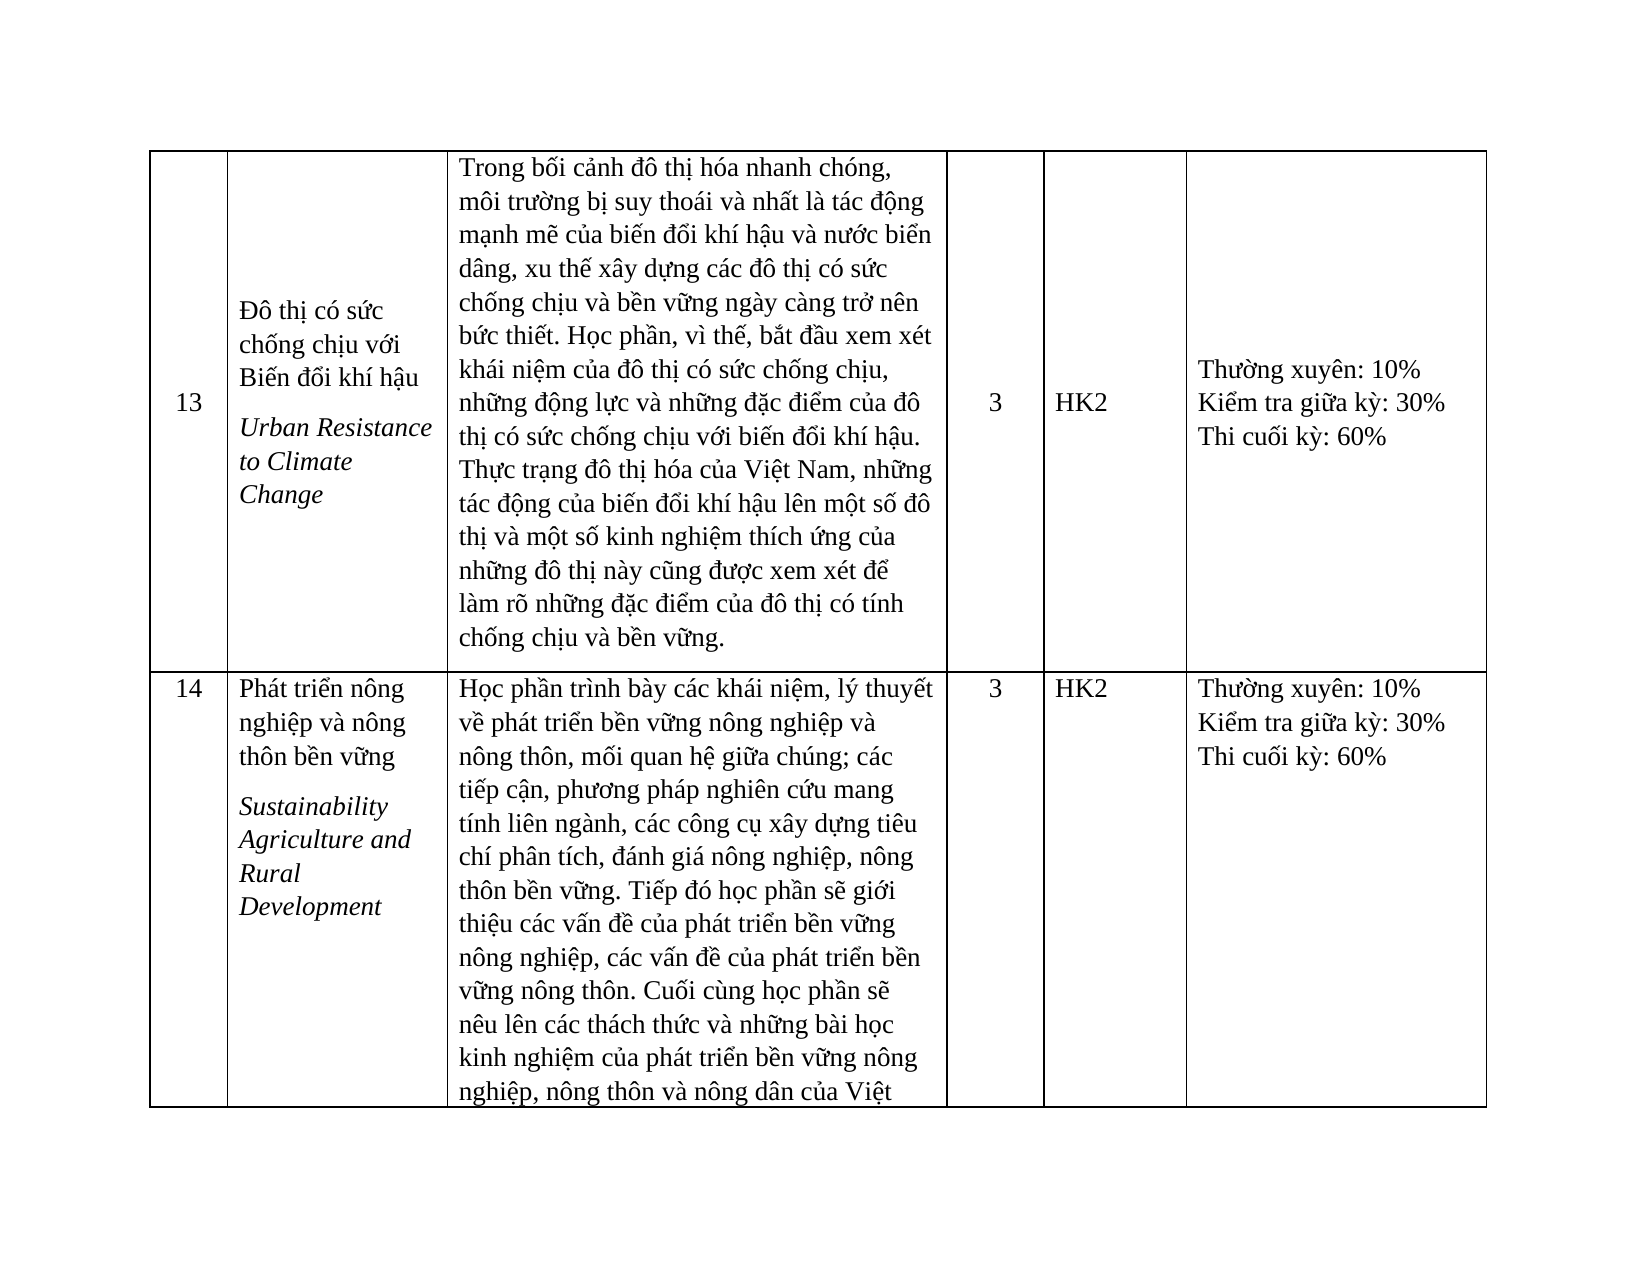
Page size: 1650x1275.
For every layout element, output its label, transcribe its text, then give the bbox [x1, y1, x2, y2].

table_cell 3 [948, 673, 1043, 1106]
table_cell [228, 673, 447, 1106]
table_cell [1187, 673, 1486, 1106]
table_cell HK2 [1045, 673, 1186, 1106]
table_cell 3 [948, 152, 1043, 671]
table_cell Trong bối cảnh đô thị hóa nhanh chóng, môi trường bị suy thoái và nhất là tác động mạnh mẽ của biến đổi khí hậu và nước biển dâng, xu thế xây dựng các đô thị có sức chống chịu và bền vững ngày càng trở nên bức thiết. Học phần, vì thế, bắt đầu xem xét khái niệm của đô thị có sức chống chịu, những động lực và những đặc điểm của đô thị có sức chống chịu với biến đổi khí hậu. Thực trạng đô thị hóa của Việt Nam, những tác động của biến đổi khí hậu lên một số đô thị và một số kinh nghiệm thích ứng của những đô thị này cũng được xem xét để làm rõ những đặc điểm của đô thị có tính chống chịu và bền vững. [448, 152, 946, 671]
table_cell Đô thị có sức chống chịu với Biến đổi khí hậu Urban Resistance to Climate Change [228, 152, 447, 671]
table_cell 14 [151, 673, 227, 1106]
table_cell 13 [151, 152, 227, 671]
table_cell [1187, 152, 1486, 671]
table_cell HK2 [1045, 152, 1186, 671]
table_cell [448, 673, 946, 1106]
